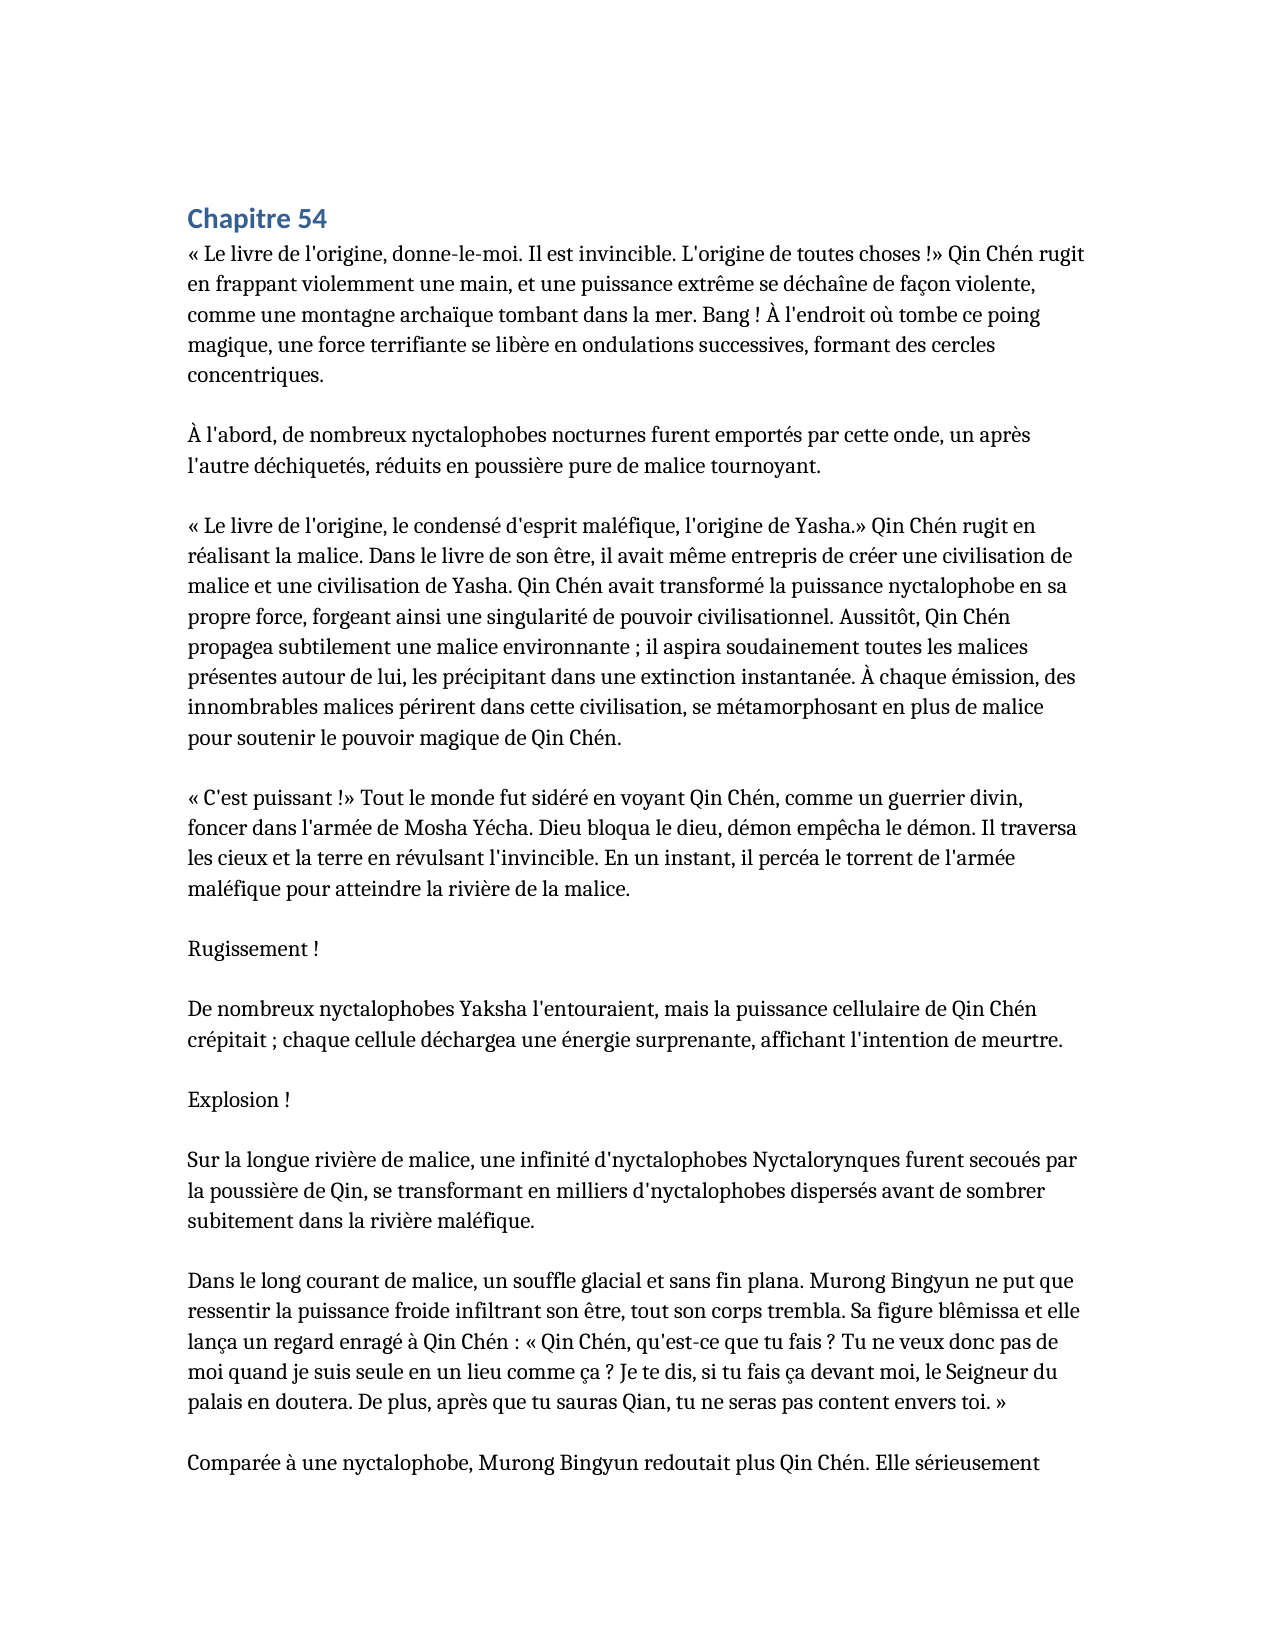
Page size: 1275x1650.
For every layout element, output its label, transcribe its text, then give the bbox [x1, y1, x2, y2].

subtitle Chapitre 54 [187, 200, 1087, 236]
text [187, 241, 1087, 1476]
